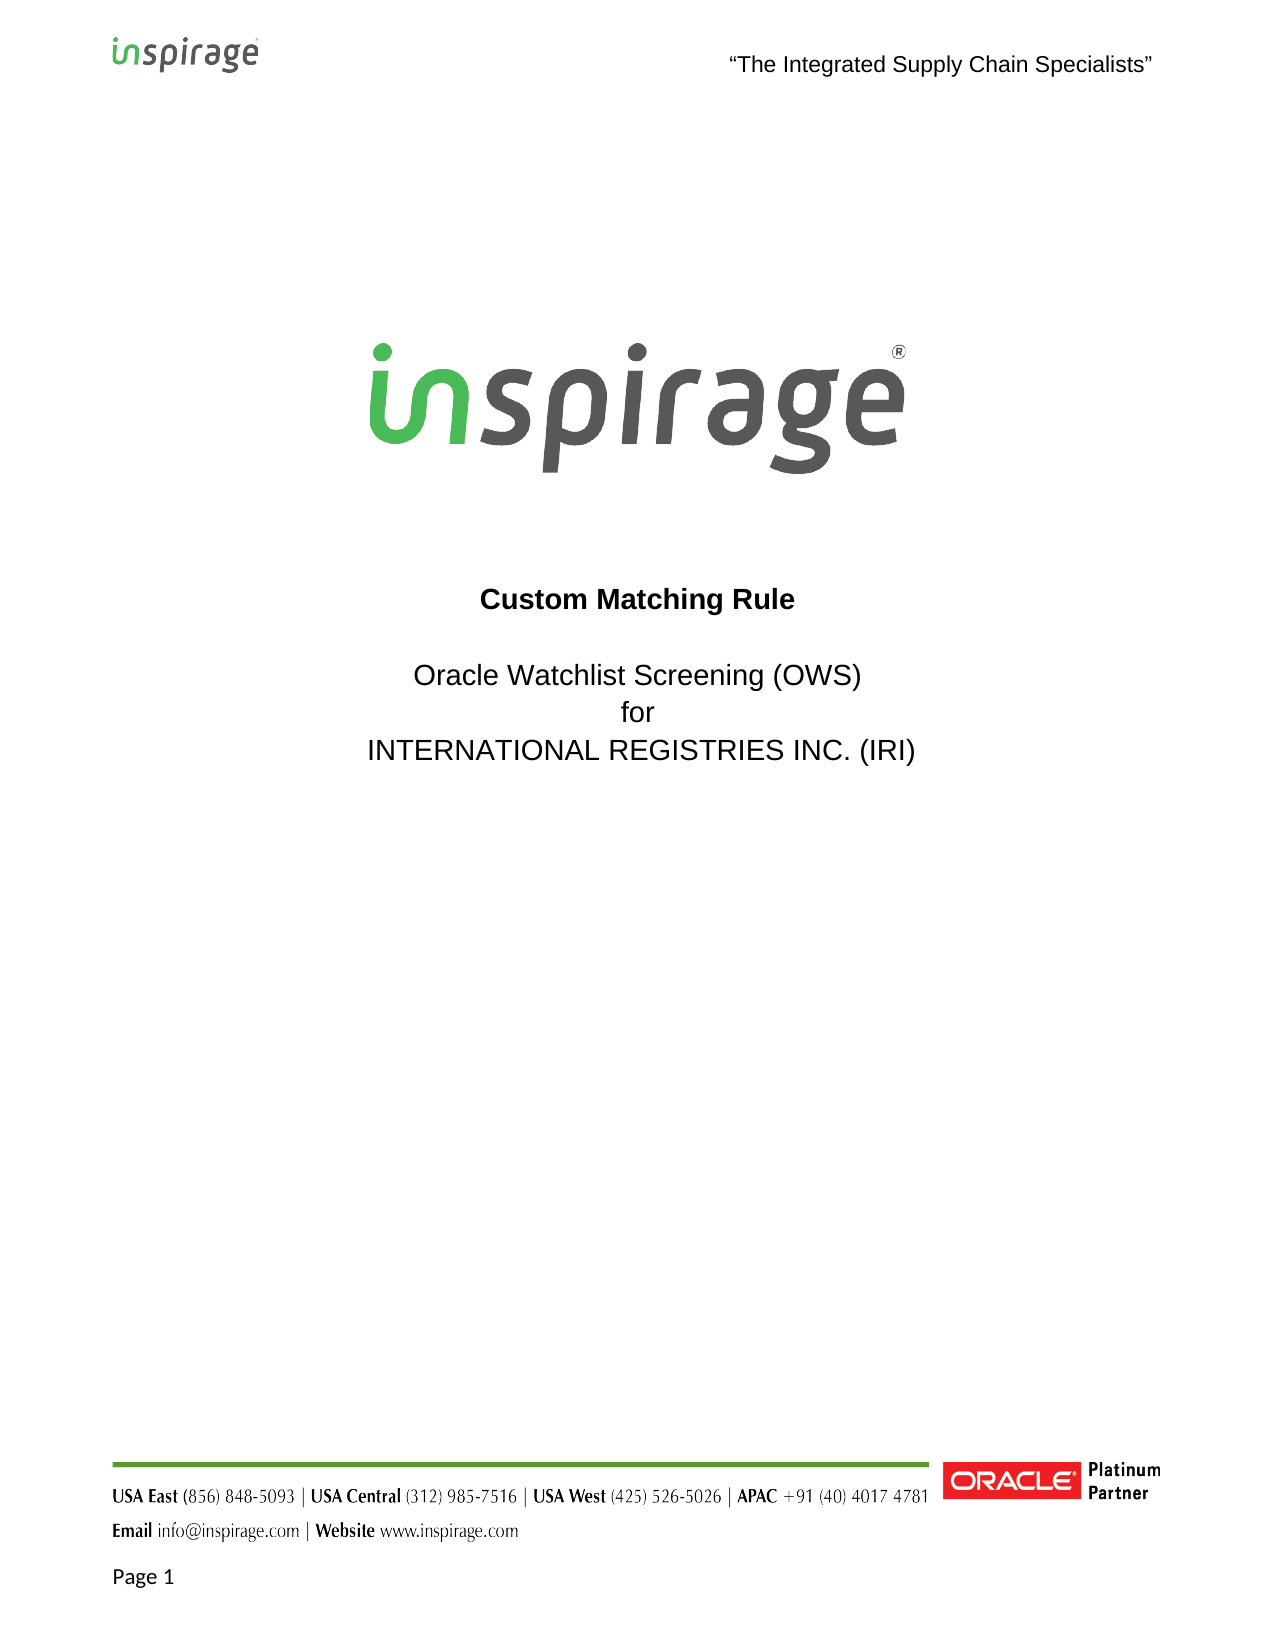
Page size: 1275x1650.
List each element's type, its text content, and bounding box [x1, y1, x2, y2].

text Oracle Watchlist Screening (OWS) [112, 658, 1162, 691]
text for [112, 696, 1162, 729]
picture [112, 1462, 1160, 1542]
text Custom Matching Rule [112, 582, 1162, 616]
picture [369, 343, 906, 474]
picture [112, 37, 259, 73]
text INTERNATIONAL REGISTRIES INC. (IRI) [112, 733, 1162, 767]
